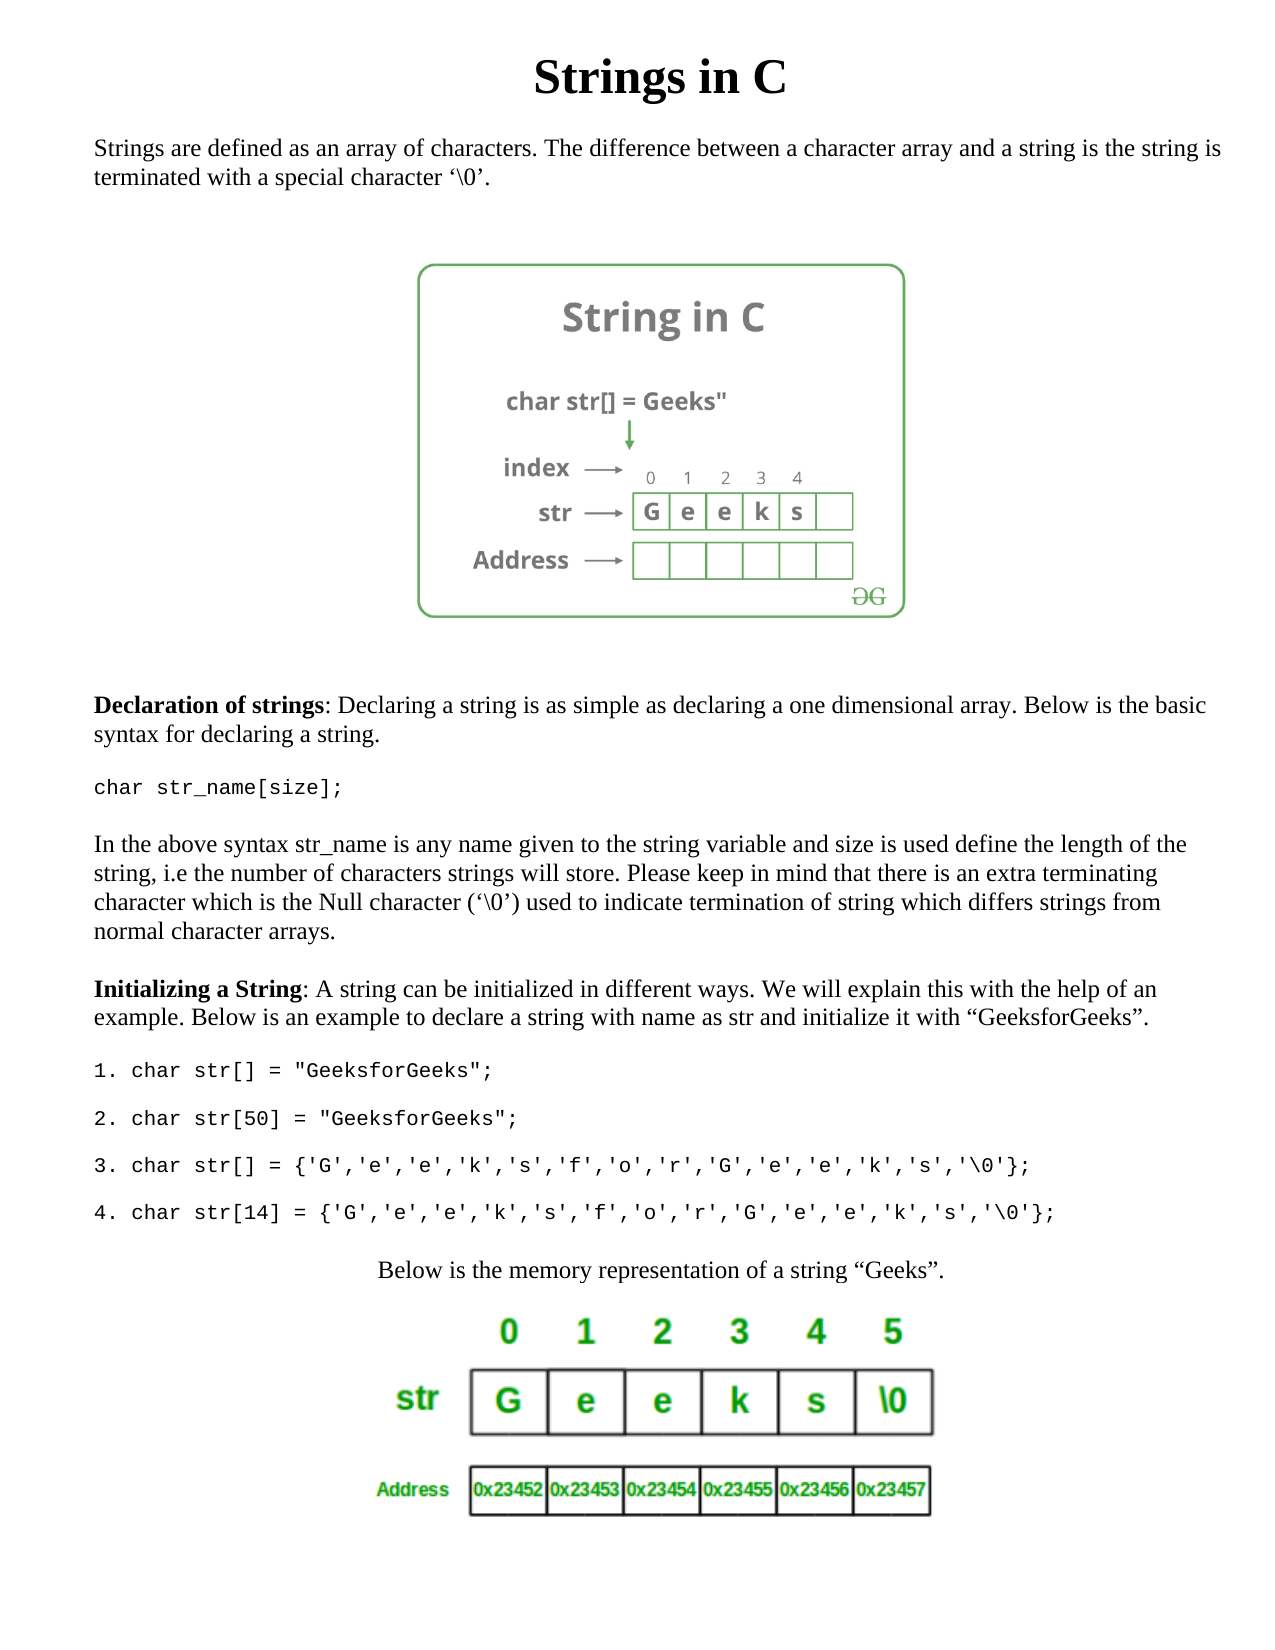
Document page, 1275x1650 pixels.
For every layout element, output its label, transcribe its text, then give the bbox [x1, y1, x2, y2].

picture [364, 1283, 958, 1542]
text Strings in C [94, 47, 1228, 104]
text Declaration of strings: Declaring a string is as simple as declaring a one dimensional array. Below is the basic syntax for declaring a string. [94, 661, 1228, 748]
text 1. char str[] = "GeeksforGeeks"; [94, 1060, 1228, 1084]
text 2. char str[50] = "GeeksforGeeks"; [94, 1108, 1228, 1131]
text In the above syntax str_name is any name given to the string variable and size is used define the length of the string, i.e the number of characters strings will store. Please keep in mind that there is an extra terminating character which is the Null character (‘\0’) used to indicate termination of string which differs strings from normal character arrays. [94, 829, 1228, 944]
text Initializing a String: A string can be initialized in different ways. We will explain this with the help of an example. Below is an example to declare a string with name as str and initialize it with “GeeksforGeeks”. [94, 974, 1228, 1031]
text 4. char str[14] = {'G','e','e','k','s','f','o','r','G','e','e','k','s','\0'}; [94, 1202, 1228, 1226]
text 3. char str[] = {'G','e','e','k','s','f','o','r','G','e','e','k','s','\0'}; [94, 1155, 1228, 1179]
text Strings are defined as an array of characters. The difference between a character array and a string is the string is terminated with a special character ‘\0’. [94, 133, 1228, 191]
picture [405, 248, 917, 633]
text char str_name[size]; [94, 777, 1228, 800]
